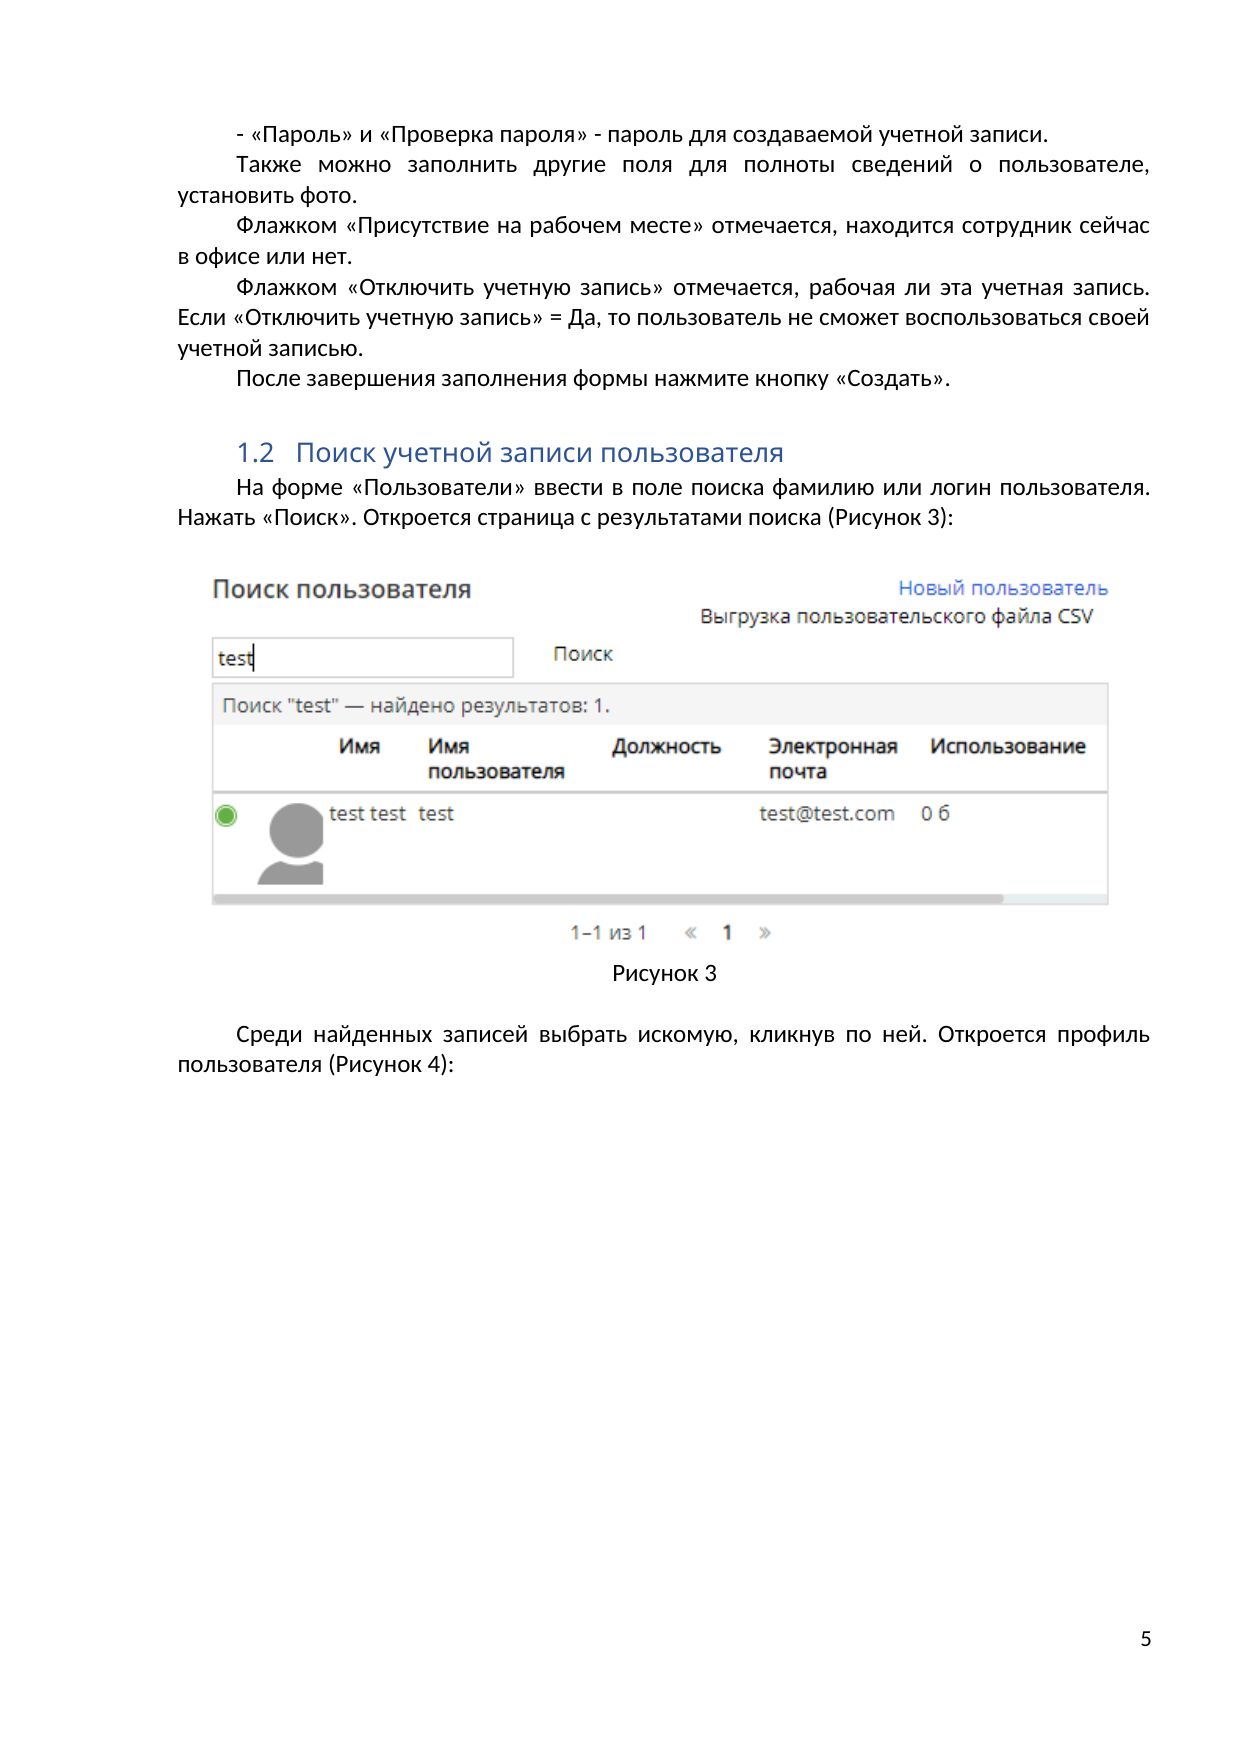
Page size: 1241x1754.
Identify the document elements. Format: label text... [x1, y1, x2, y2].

text Флажком «Отключить учетную запись» отмечается, рабочая ли эта учетная запись. Если «Отключить учетную запись» = Да, то пользователь не сможет воспользоваться своей учетной записью. [177, 271, 1152, 362]
text Также можно заполнить другие поля для полноты сведений о пользователе, установить фото. [177, 149, 1152, 210]
list Поиск учетной записи пользователя [236, 434, 1152, 471]
text Флажком «Присутствие на рабочем месте» отмечается, находится сотрудник сейчас в офисе или нет. [177, 210, 1152, 271]
text После завершения заполнения формы нажмите кнопку «Создать». [177, 362, 1152, 393]
text Рисунок 3 [177, 957, 1152, 987]
text - «Пароль» и «Проверка пароля» - пароль для создаваемой учетной записи. [177, 118, 1152, 149]
text Среди найденных записей выбрать искомую, кликнув по ней. Откроется профиль пользователя (Рисунок 4): [177, 1018, 1152, 1079]
text На форме «Пользователи» ввести в поле поиска фамилию или логин пользователя. Нажать «Поиск». Откроется страница с результатами поиска (Рисунок 3): [177, 471, 1152, 532]
picture [195, 531, 1134, 957]
